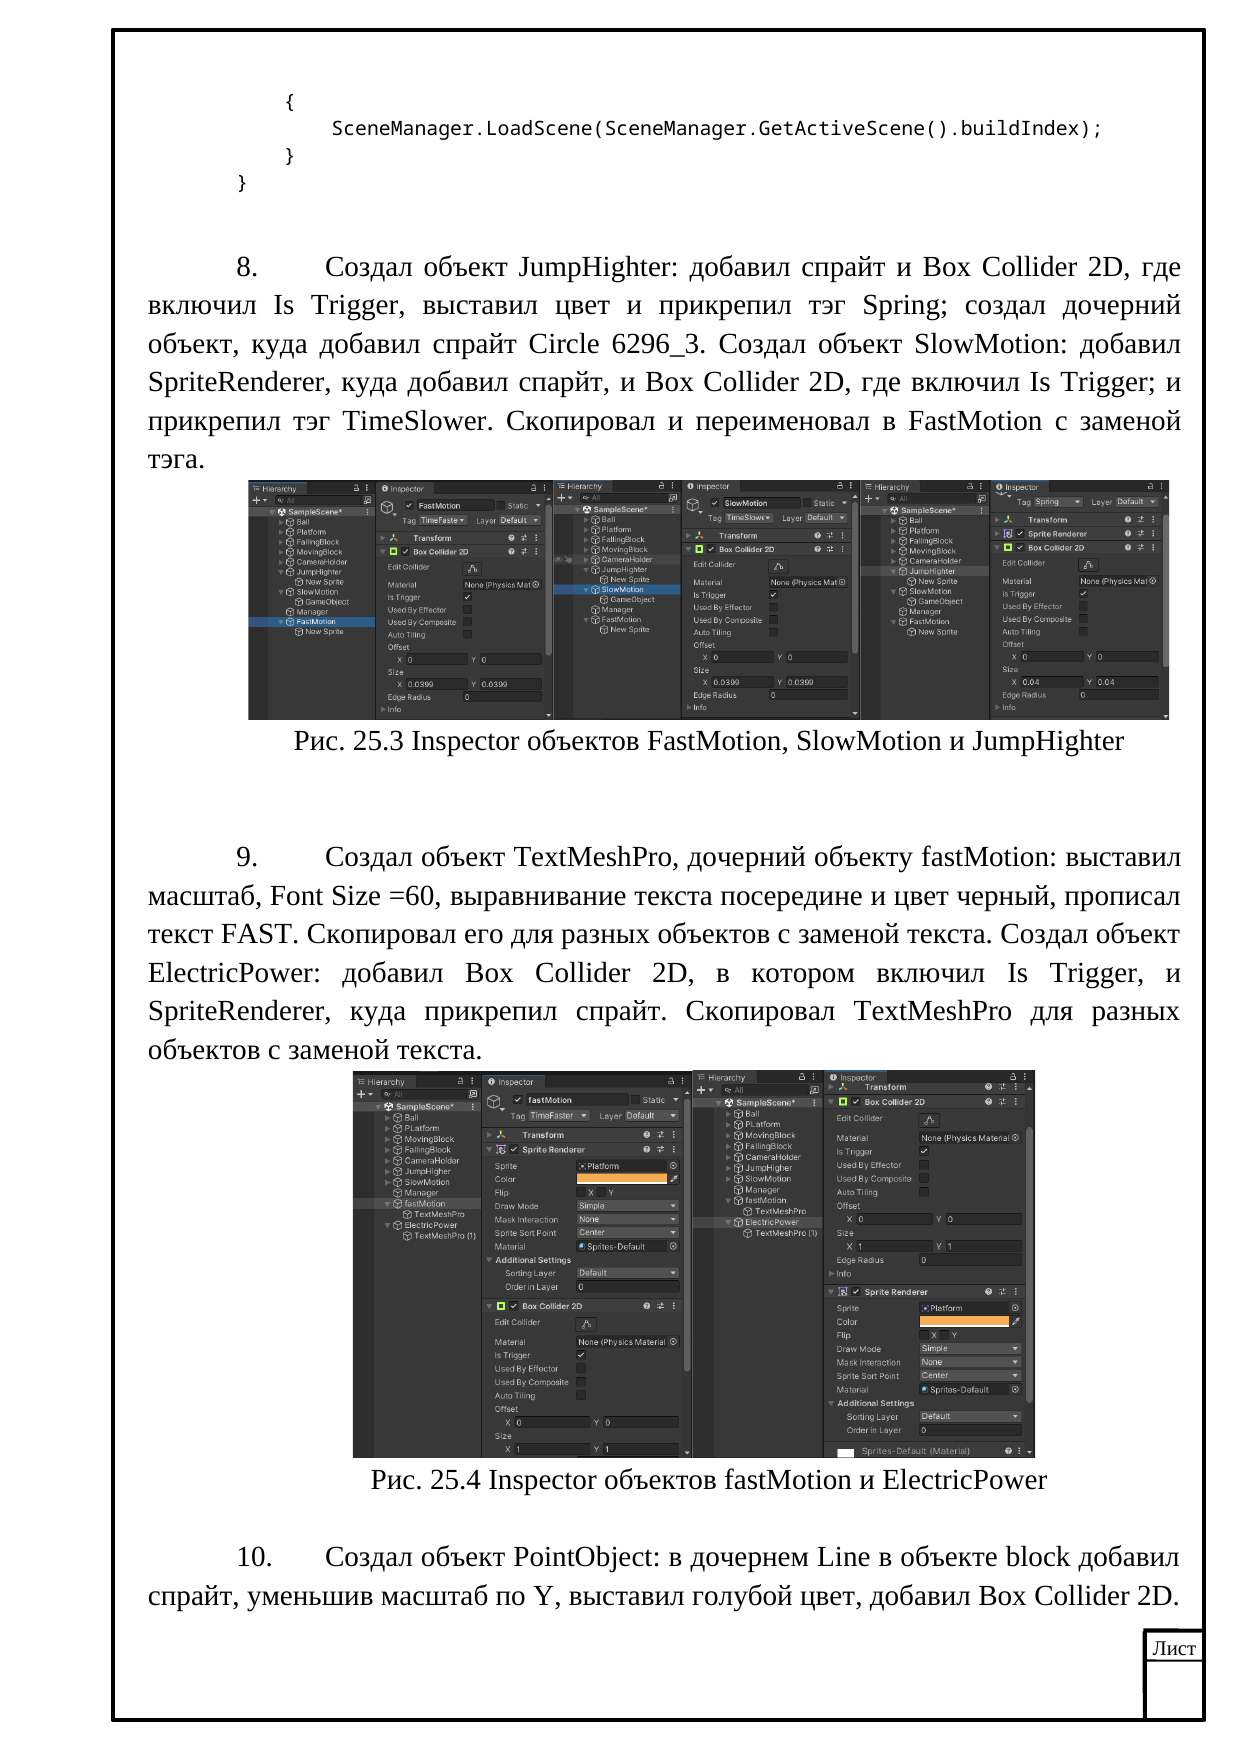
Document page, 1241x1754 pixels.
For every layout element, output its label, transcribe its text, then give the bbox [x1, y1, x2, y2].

picture [248, 480, 1170, 720]
text SceneManager.LoadScene(SceneManager.GetActiveScene().buildIndex); [148, 114, 1181, 141]
text } [148, 141, 1181, 168]
text } [148, 168, 1181, 195]
picture [352, 1070, 1036, 1458]
list Рис. 25.4 Inspector объектов fastMotion и ElectricPower [148, 1462, 1181, 1496]
list Создал объект TextMeshPro, дочерний объекту fastMotion: выставил масштаб, Font Size =60, выравнивание текста посередине и цвет черный, прописал текст FAST. Скопировал его для разных объектов с заменой текста. Создал объект ElectricPower: добавил Box Collider 2D, в котором включил Is Trigger, и SpriteRenderer, куда прикрепил спрайт. Скопировал TextMeshPro для разных объектов с заменой текста. [148, 839, 1181, 1065]
text { [148, 87, 1181, 114]
list Рис. 25.3 Inspector объектов FastMotion, SlowMotion и JumpHighter [148, 723, 1181, 757]
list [148, 1539, 1181, 1611]
list Создал объект JumpHighter: добавил спрайт и Box Collider 2D, где включил Is Trigger, выставил цвет и прикрепил тэг Spring; создал дочерний объект, куда добавил спрайт Circle 6296_3. Создал объект SlowMotion: добавил SpriteRenderer, куда добавил спарйт, и Box Collider 2D, где включил Is Trigger; и прикрепил тэг TimeSlower. Скопировал и переименовал в FastMotion с заменой тэга. [148, 249, 1181, 475]
